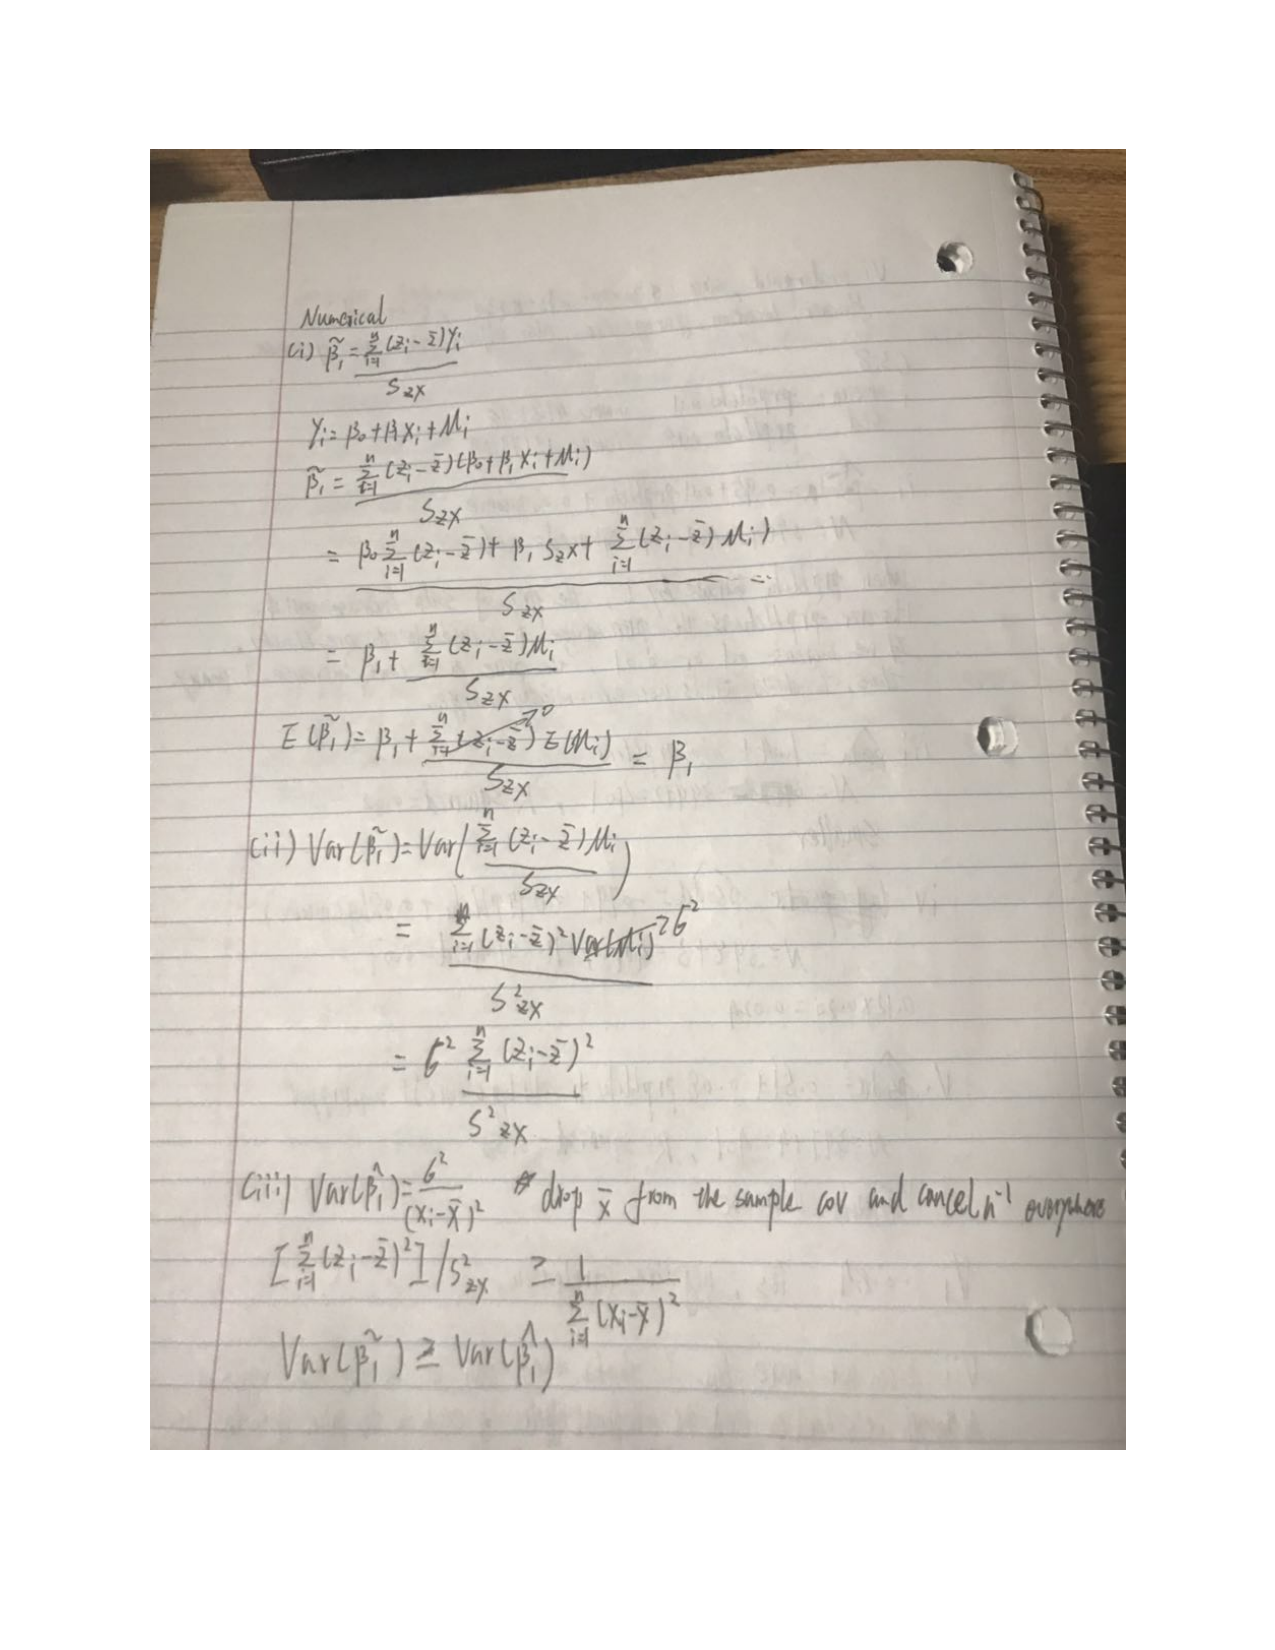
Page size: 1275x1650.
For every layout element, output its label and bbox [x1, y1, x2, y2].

picture [150, 149, 1126, 1450]
